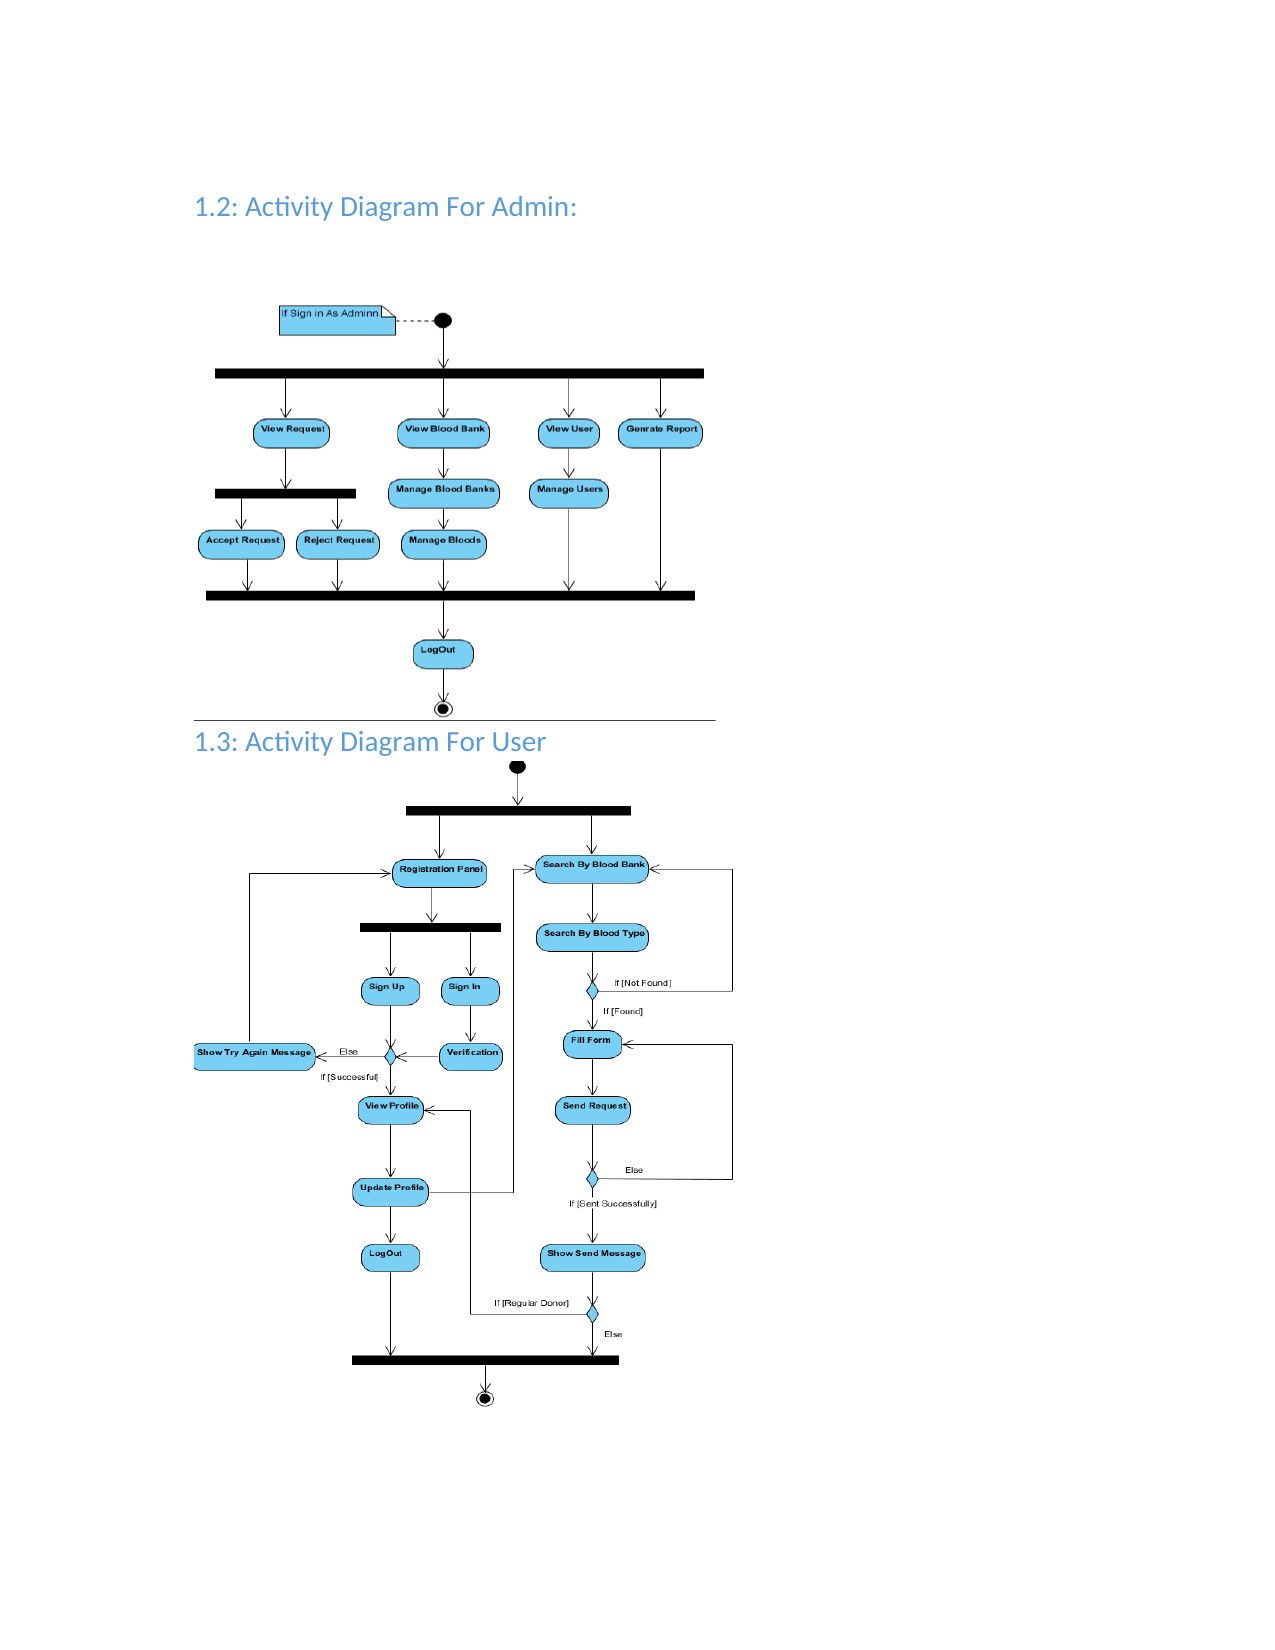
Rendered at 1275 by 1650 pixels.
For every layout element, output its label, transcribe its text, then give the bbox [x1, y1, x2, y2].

list 1.2: Activity Diagram For Admin: [194, 188, 1125, 224]
picture [193, 761, 768, 1434]
picture [193, 303, 716, 721]
list 1.3: Activity Diagram For User [194, 723, 1125, 759]
